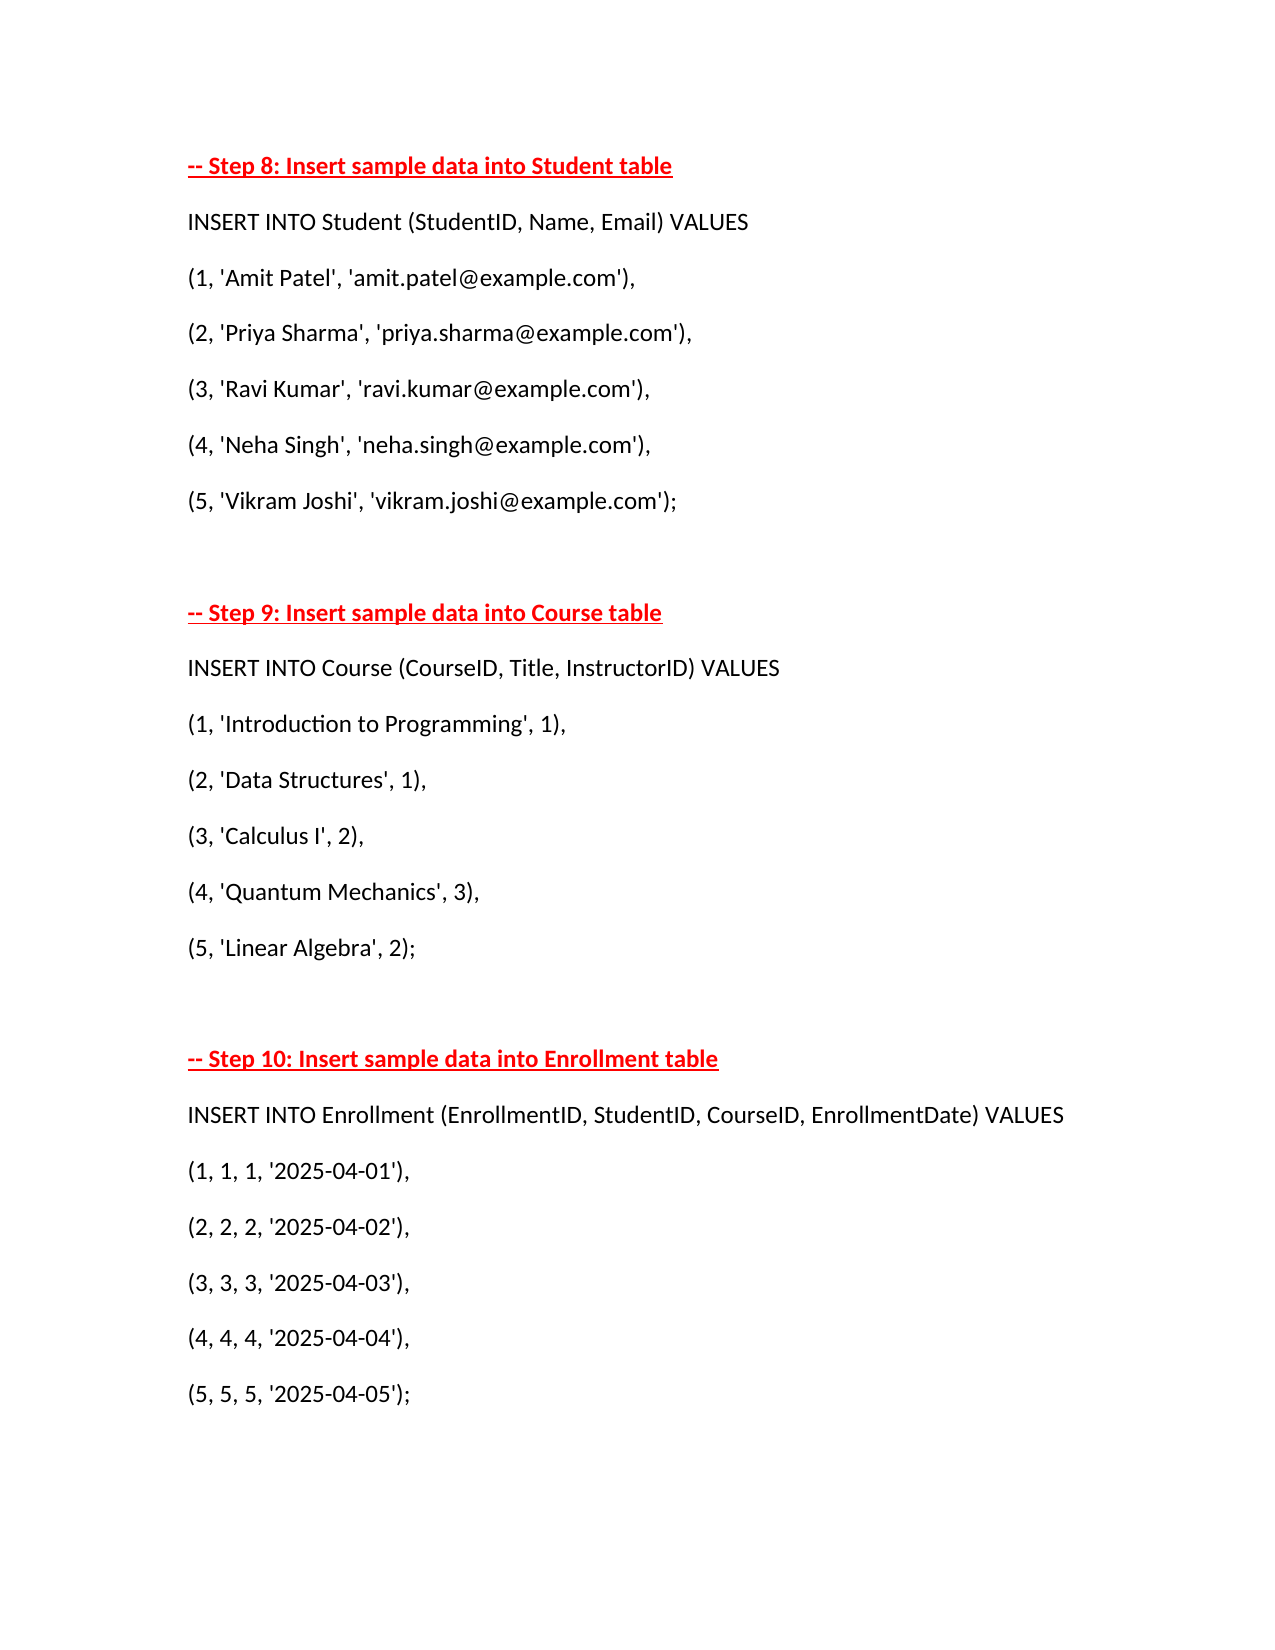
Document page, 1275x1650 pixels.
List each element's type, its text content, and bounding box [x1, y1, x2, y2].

text -- Step 10: Insert sample data into Enrollment table [187, 1043, 1125, 1074]
text (3, 'Ravi Kumar', 'ravi.kumar@example.com'), [187, 373, 1125, 404]
text (1, 'Amit Patel', 'amit.patel@example.com'), [187, 262, 1125, 292]
text -- Step 9: Insert sample data into Course table [187, 597, 1125, 627]
text (2, 'Data Structures', 1), [187, 764, 1125, 795]
text INSERT INTO Student (StudentID, Name, Email) VALUES [187, 206, 1125, 236]
text (1, 'Introduction to Programming', 1), [187, 708, 1125, 739]
text (5, 5, 5, '2025-04-05'); [187, 1378, 1125, 1409]
text (5, 'Vikram Joshi', 'vikram.joshi@example.com'); [187, 485, 1125, 516]
text (5, 'Linear Algebra', 2); [187, 932, 1125, 962]
text (3, 3, 3, '2025-04-03'), [187, 1267, 1125, 1297]
text (4, 4, 4, '2025-04-04'), [187, 1322, 1125, 1353]
text -- Step 8: Insert sample data into Student table [187, 150, 1125, 181]
text (1, 1, 1, '2025-04-01'), [187, 1155, 1125, 1186]
text (3, 'Calculus I', 2), [187, 820, 1125, 851]
text INSERT INTO Course (CourseID, Title, InstructorID) VALUES [187, 652, 1125, 683]
text (2, 2, 2, '2025-04-02'), [187, 1211, 1125, 1241]
text (4, 'Neha Singh', 'neha.singh@example.com'), [187, 429, 1125, 460]
text (2, 'Priya Sharma', 'priya.sharma@example.com'), [187, 317, 1125, 348]
text (4, 'Quantum Mechanics', 3), [187, 876, 1125, 906]
text INSERT INTO Enrollment (EnrollmentID, StudentID, CourseID, EnrollmentDate) VALUES [187, 1099, 1125, 1130]
